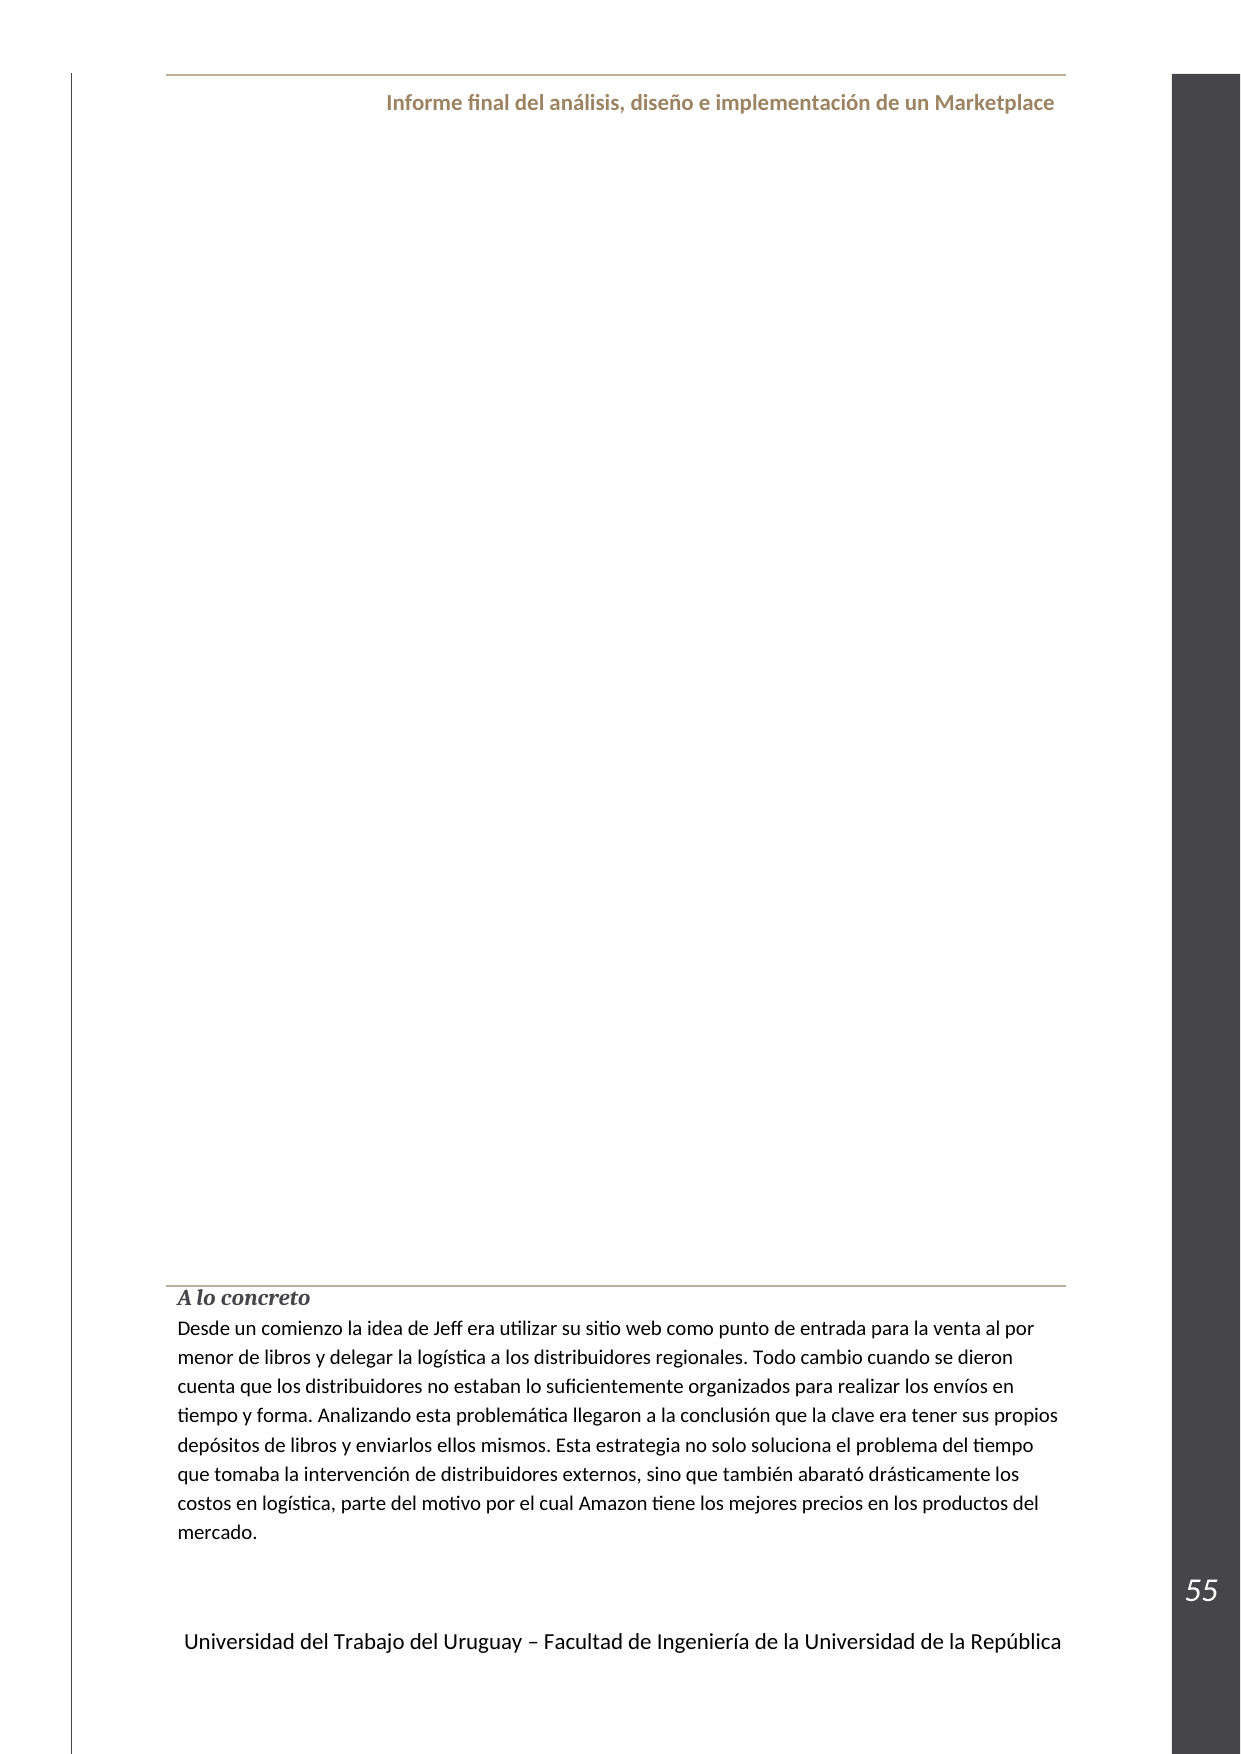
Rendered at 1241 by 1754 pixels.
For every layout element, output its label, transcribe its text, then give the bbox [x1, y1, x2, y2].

text Desde un comienzo la idea de Jeff era utilizar su sitio web como punto de entrada para la venta al por menor de libros y delegar la logística a los distribuidores regionales. Todo cambio cuando se dieron cuenta que los distribuidores no estaban lo suficientemente organizados para realizar los envíos en tiempo y forma. Analizando esta problemática llegaron a la conclusión que la clave era tener sus propios depósitos de libros y enviarlos ellos mismos. Esta estrategia no solo soluciona el problema del tiempo que tomaba la intervención de distribuidores externos, sino que también abarató drásticamente los costos en logística, parte del motivo por el cual Amazon tiene los mejores precios en los productos del mercado. [177, 1315, 1063, 1545]
subtitle A lo concreto [177, 1287, 1063, 1311]
